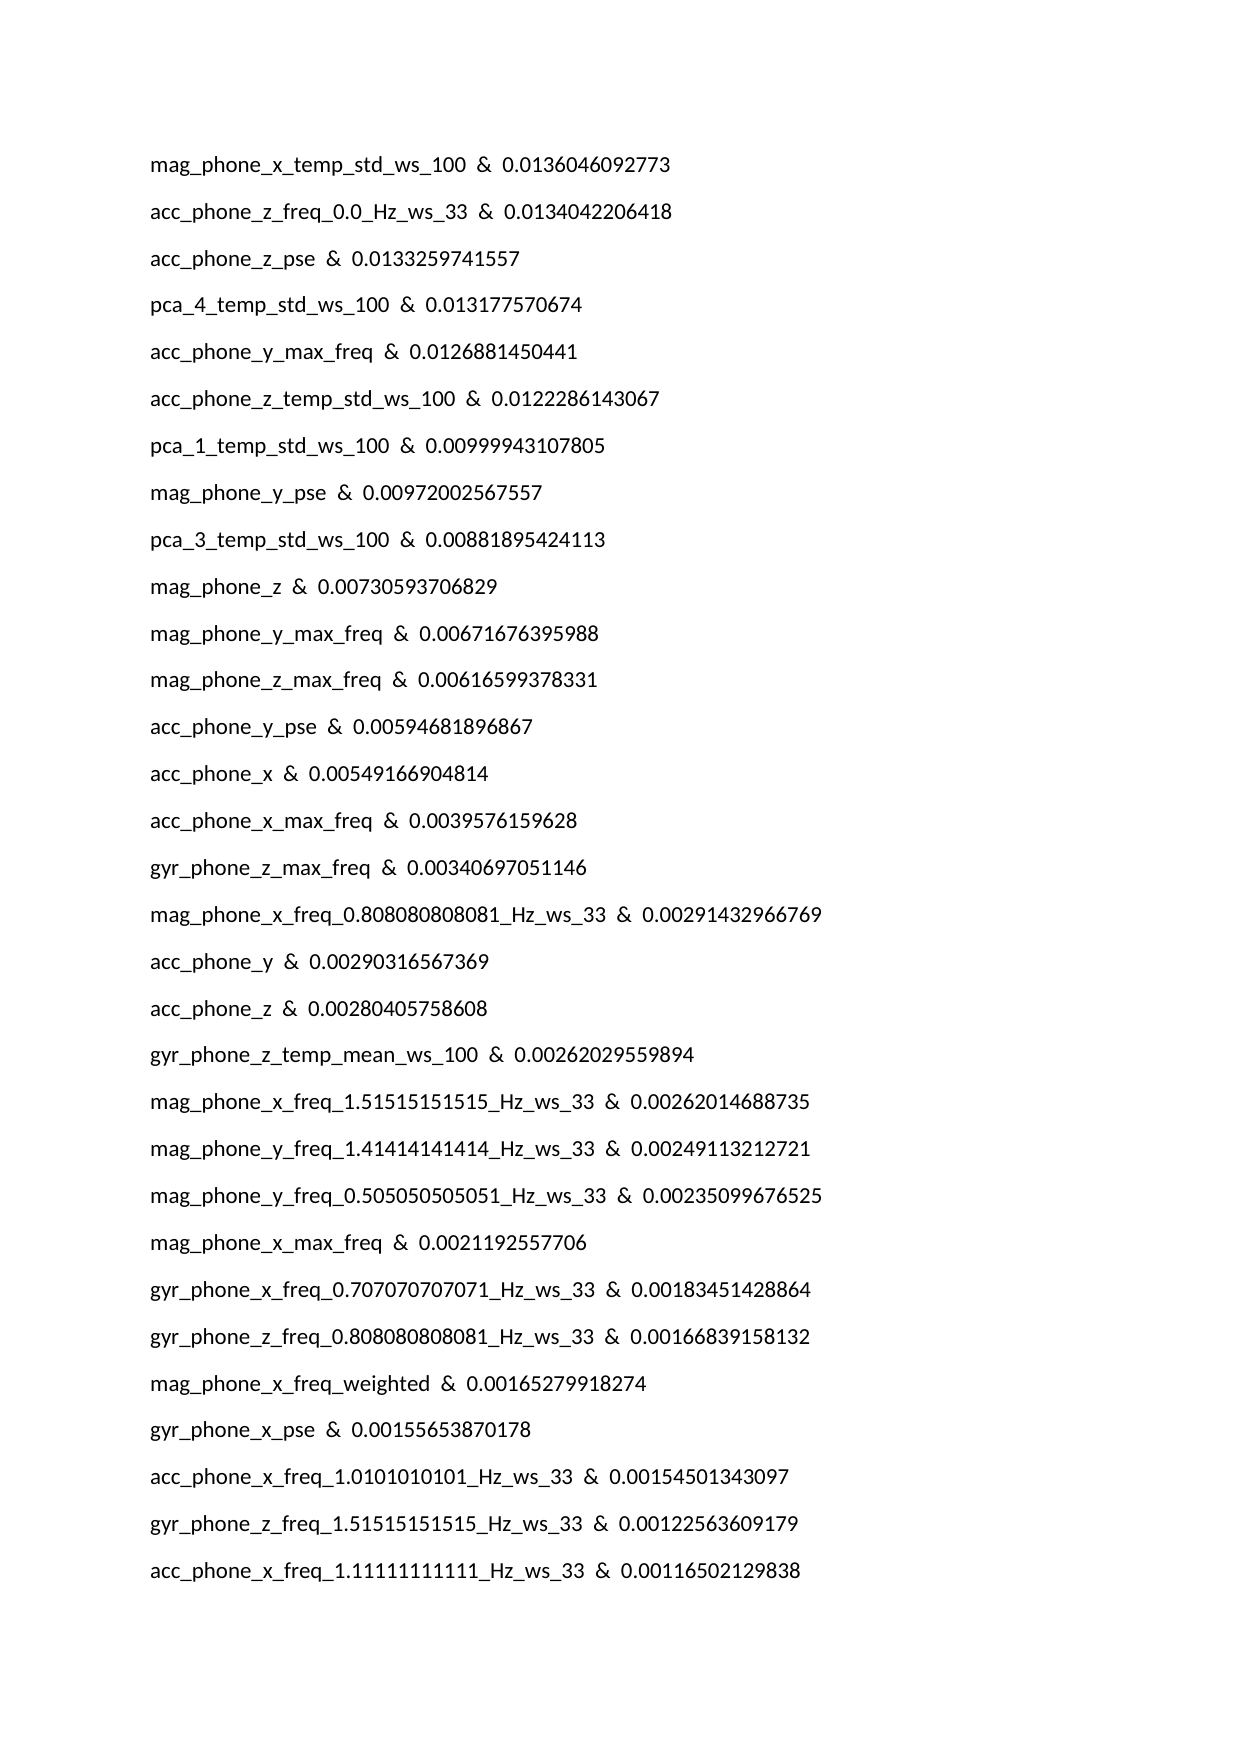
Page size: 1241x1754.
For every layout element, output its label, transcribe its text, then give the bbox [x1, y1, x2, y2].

text acc_phone_x_freq_1.0101010101_Hz_ws_33 & 0.00154501343097 [150, 1462, 1090, 1491]
text mag_phone_x_freq_0.808080808081_Hz_ws_33 & 0.00291432966769 [150, 900, 1090, 928]
text acc_phone_y_max_freq & 0.0126881450441 [150, 337, 1090, 366]
text mag_phone_x_max_freq & 0.0021192557706 [150, 1228, 1090, 1256]
text acc_phone_z_temp_std_ws_100 & 0.0122286143067 [150, 384, 1090, 412]
text mag_phone_y_freq_1.41414141414_Hz_ws_33 & 0.00249113212721 [150, 1134, 1090, 1162]
text acc_phone_y & 0.00290316567369 [150, 947, 1090, 975]
text mag_phone_x_freq_1.51515151515_Hz_ws_33 & 0.00262014688735 [150, 1087, 1090, 1116]
text gyr_phone_x_freq_0.707070707071_Hz_ws_33 & 0.00183451428864 [150, 1275, 1090, 1303]
text gyr_phone_z_freq_0.808080808081_Hz_ws_33 & 0.00166839158132 [150, 1322, 1090, 1350]
text acc_phone_z_pse & 0.0133259741557 [150, 244, 1090, 272]
text gyr_phone_z_freq_1.51515151515_Hz_ws_33 & 0.00122563609179 [150, 1509, 1090, 1537]
text mag_phone_y_max_freq & 0.00671676395988 [150, 619, 1090, 647]
text pca_3_temp_std_ws_100 & 0.00881895424113 [150, 525, 1090, 553]
text mag_phone_x_temp_std_ws_100 & 0.0136046092773 [150, 150, 1090, 178]
text gyr_phone_z_temp_mean_ws_100 & 0.00262029559894 [150, 1041, 1090, 1069]
text mag_phone_z & 0.00730593706829 [150, 572, 1090, 600]
text mag_phone_z_max_freq & 0.00616599378331 [150, 666, 1090, 694]
text acc_phone_z_freq_0.0_Hz_ws_33 & 0.0134042206418 [150, 197, 1090, 225]
text acc_phone_x & 0.00549166904814 [150, 759, 1090, 787]
text mag_phone_y_freq_0.505050505051_Hz_ws_33 & 0.00235099676525 [150, 1181, 1090, 1209]
text acc_phone_x_freq_1.11111111111_Hz_ws_33 & 0.00116502129838 [150, 1556, 1090, 1584]
text pca_4_temp_std_ws_100 & 0.013177570674 [150, 291, 1090, 319]
text mag_phone_x_freq_weighted & 0.00165279918274 [150, 1369, 1090, 1397]
text pca_1_temp_std_ws_100 & 0.00999943107805 [150, 431, 1090, 459]
text gyr_phone_x_pse & 0.00155653870178 [150, 1416, 1090, 1444]
text acc_phone_y_pse & 0.00594681896867 [150, 712, 1090, 741]
text mag_phone_y_pse & 0.00972002567557 [150, 478, 1090, 506]
text acc_phone_x_max_freq & 0.0039576159628 [150, 806, 1090, 834]
text acc_phone_z & 0.00280405758608 [150, 994, 1090, 1022]
text gyr_phone_z_max_freq & 0.00340697051146 [150, 853, 1090, 881]
